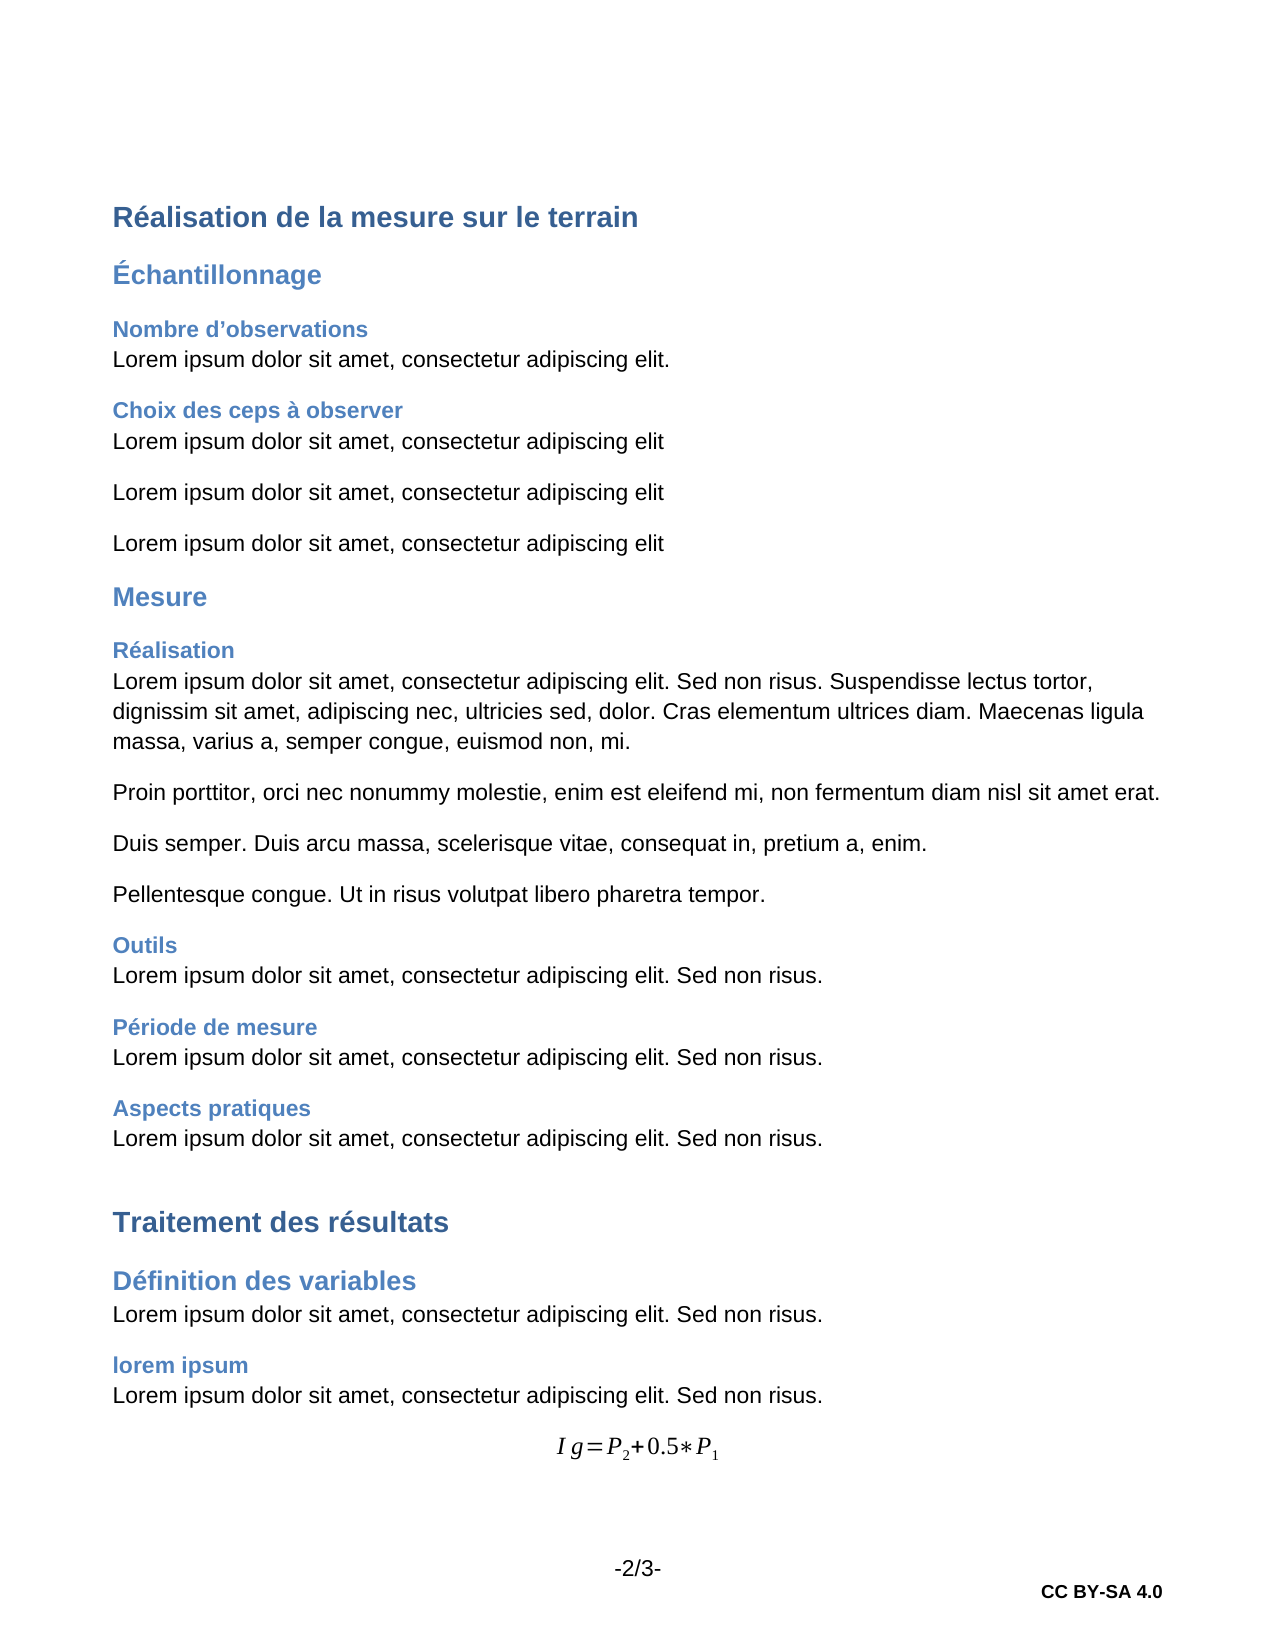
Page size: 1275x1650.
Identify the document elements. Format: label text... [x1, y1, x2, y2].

subtitle Réalisation de la mesure sur le terrain [112, 200, 1162, 233]
subtitle Période de mesure [112, 1013, 1162, 1040]
subtitle Échantillonnage [112, 259, 1162, 291]
subtitle Mesure [112, 581, 1162, 612]
subtitle Nombre d’observations [112, 316, 1162, 342]
subtitle lorem ipsum [112, 1352, 1162, 1378]
subtitle Aspects pratiques [112, 1095, 1162, 1121]
subtitle Définition des variables [112, 1264, 1162, 1296]
subtitle Réalisation [112, 637, 1162, 664]
subtitle Traitement des résultats [112, 1205, 1162, 1239]
subtitle Choix des ceps à observer [112, 397, 1162, 424]
subtitle Outils [112, 932, 1162, 959]
